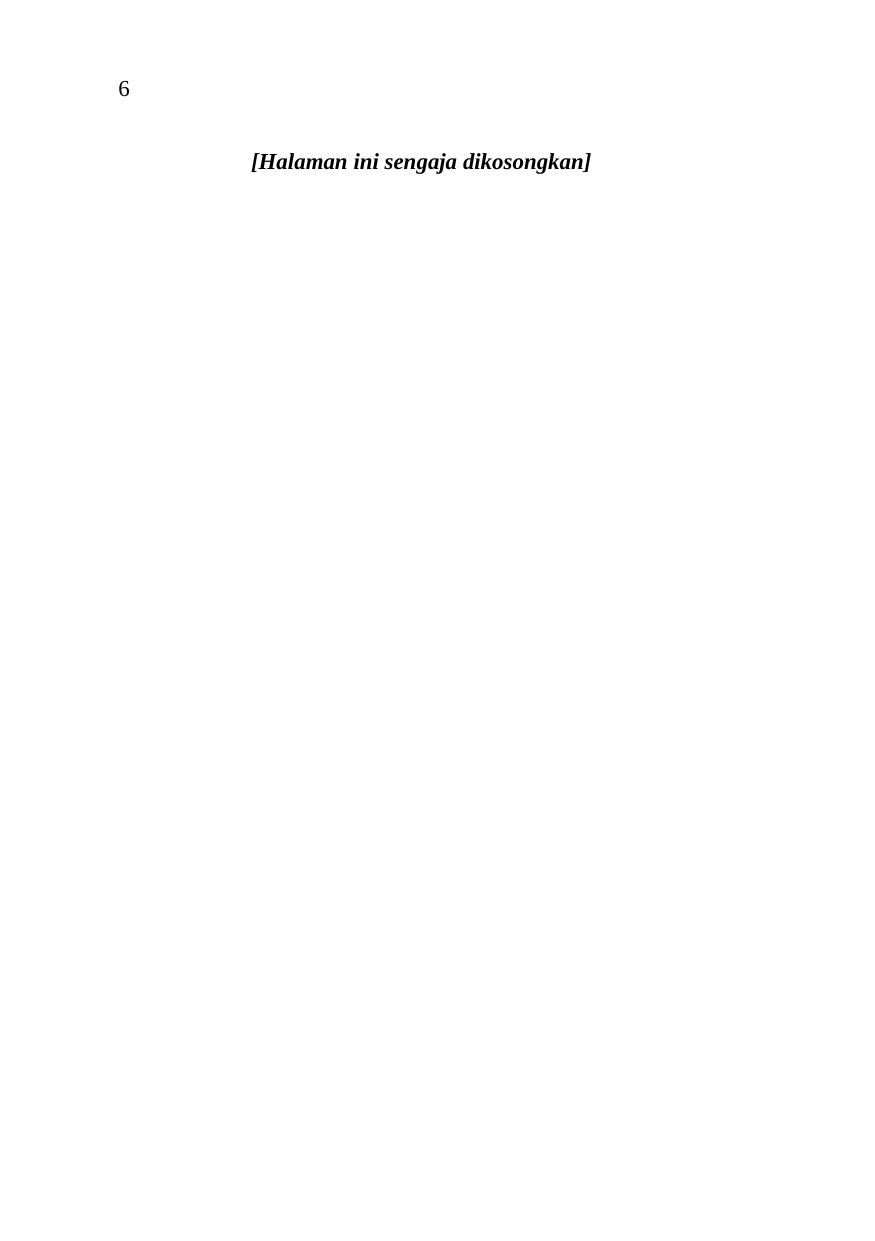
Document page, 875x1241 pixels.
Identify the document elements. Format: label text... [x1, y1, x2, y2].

text [Halaman ini sengaja dikosongkan] [118, 148, 726, 174]
